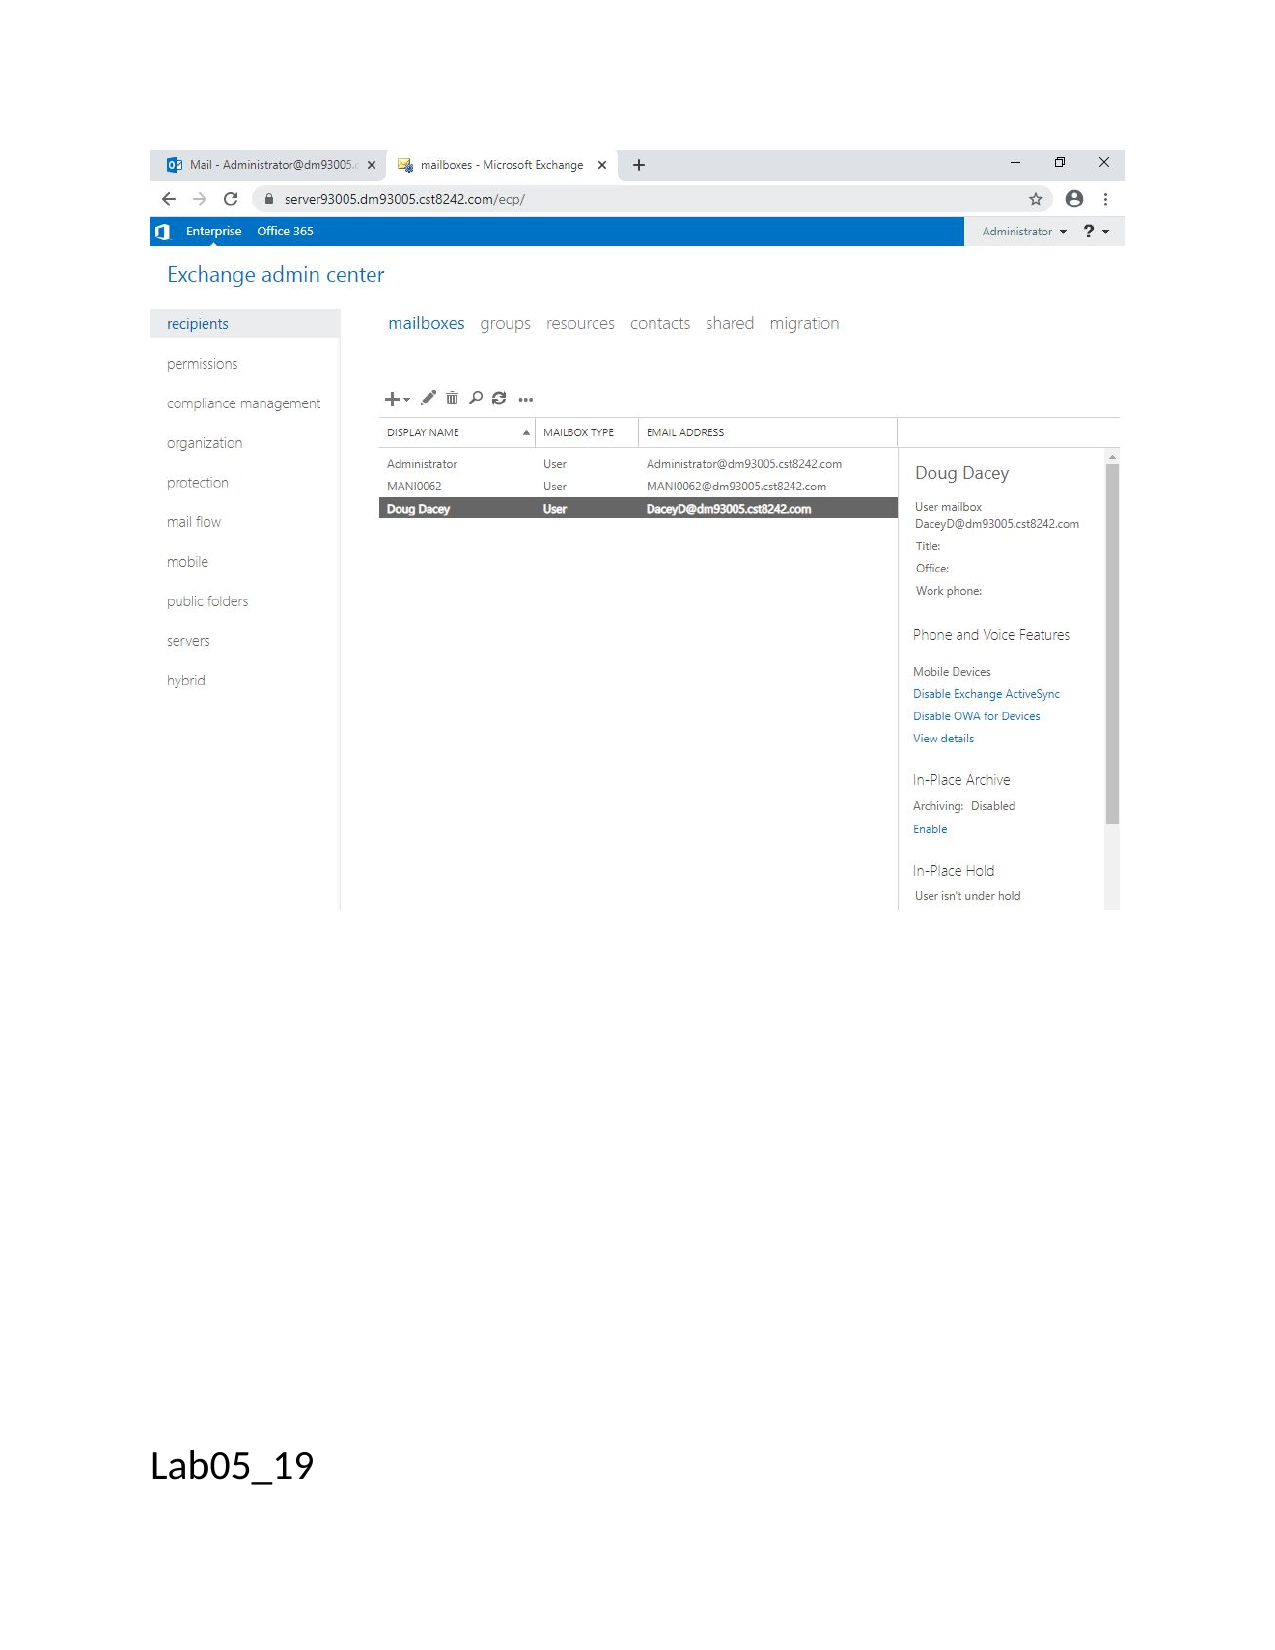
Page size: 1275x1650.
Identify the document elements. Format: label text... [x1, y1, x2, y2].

picture [150, 150, 1125, 910]
text Lab05_19 [150, 1439, 1125, 1490]
